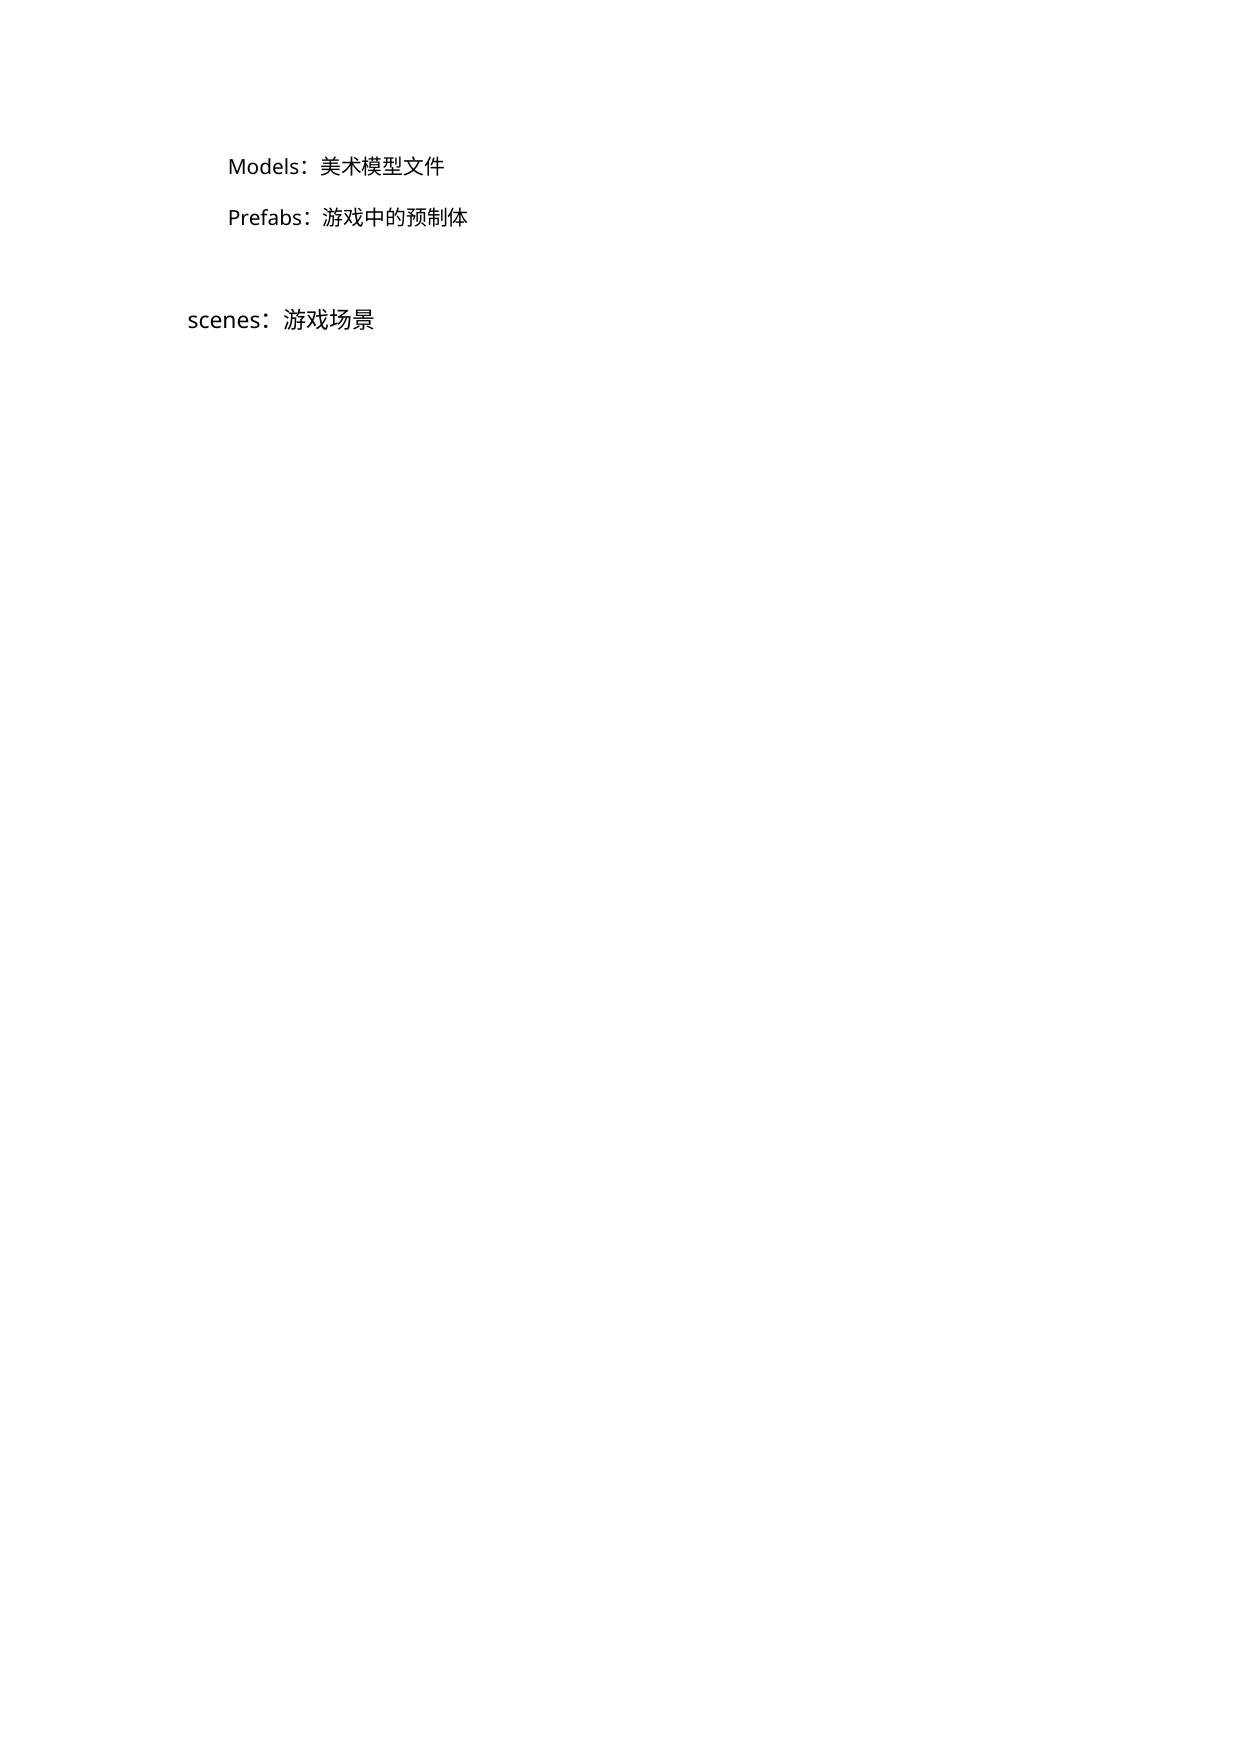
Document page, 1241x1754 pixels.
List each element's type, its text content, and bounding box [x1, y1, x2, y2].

text scenes：游戏场景 [187, 302, 1053, 335]
text Prefabs：游戏中的预制体 [187, 201, 1053, 231]
text Models：美术模型文件 [187, 150, 1053, 180]
